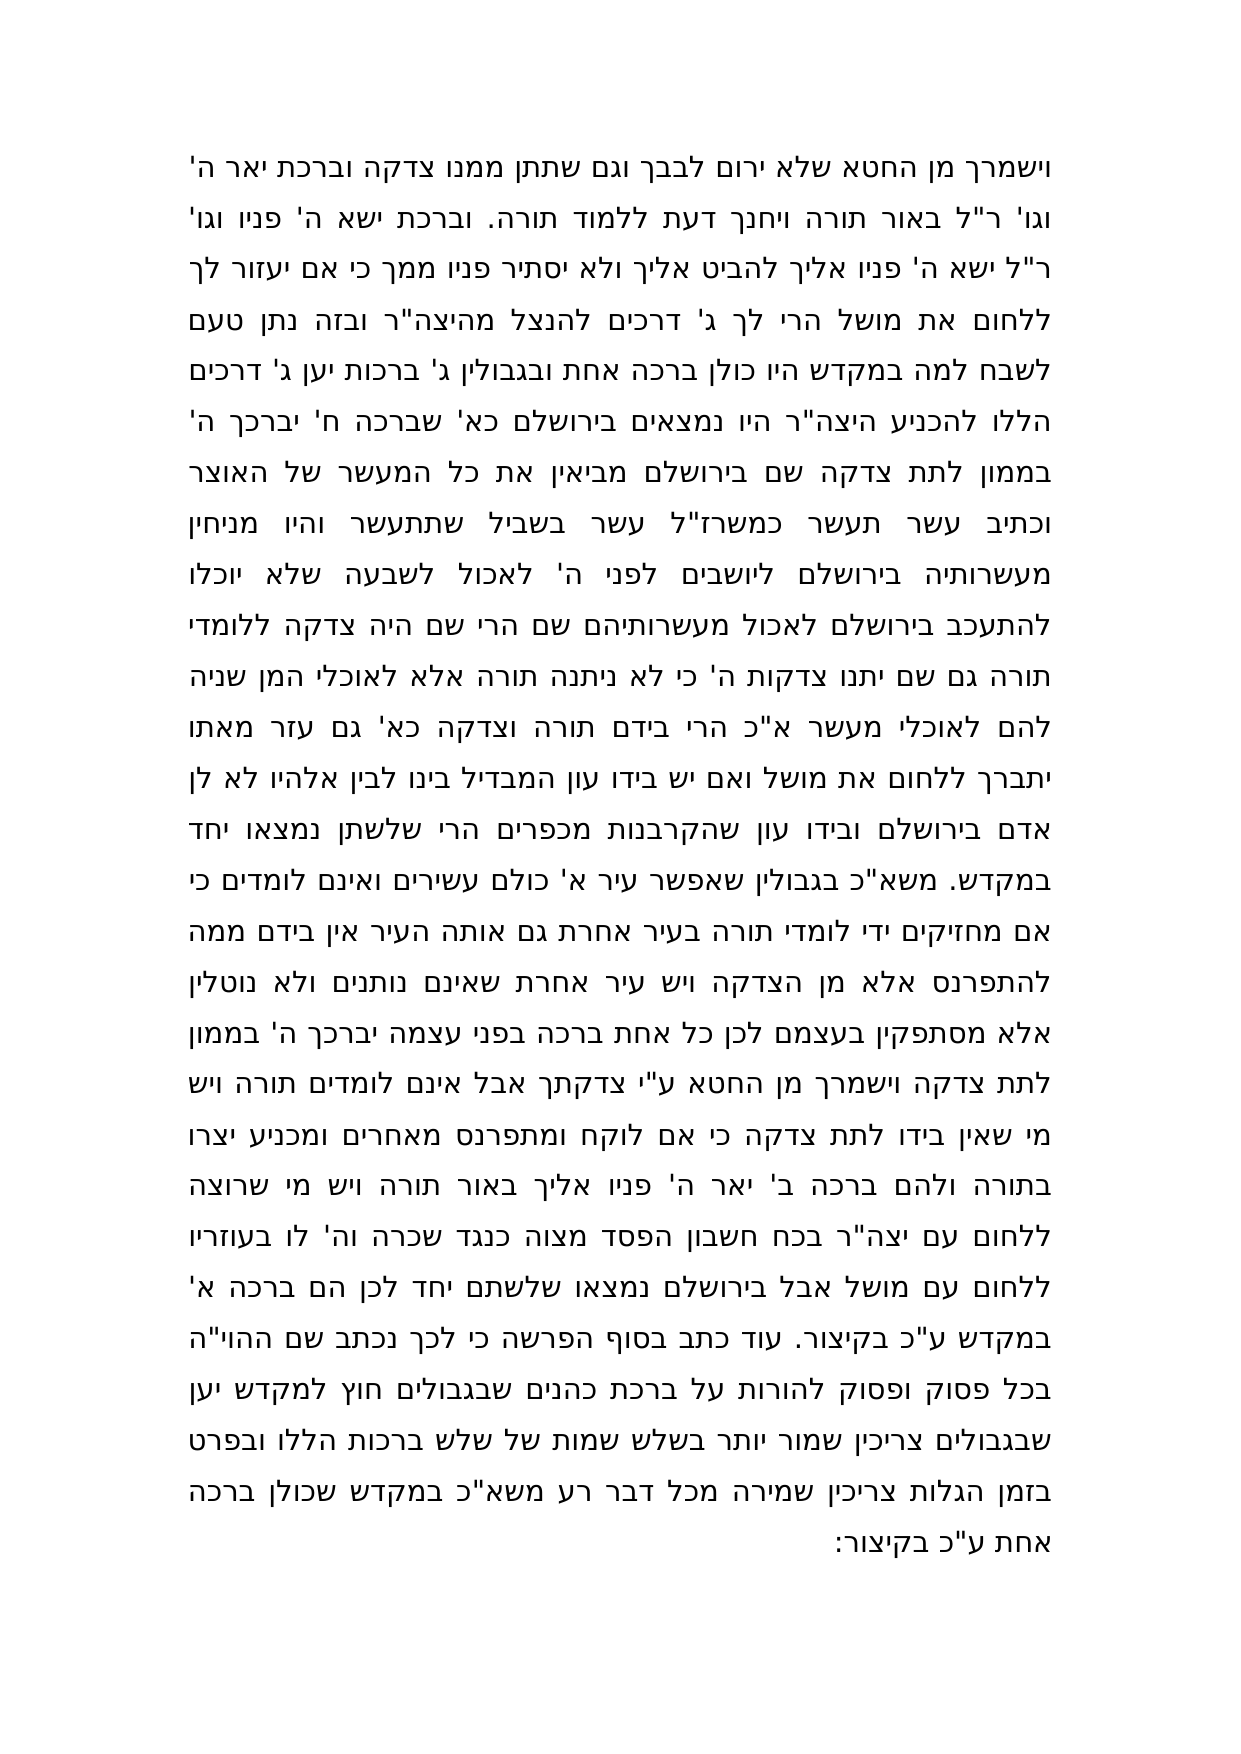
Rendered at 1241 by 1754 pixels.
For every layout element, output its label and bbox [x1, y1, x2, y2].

text [187, 150, 1053, 1559]
